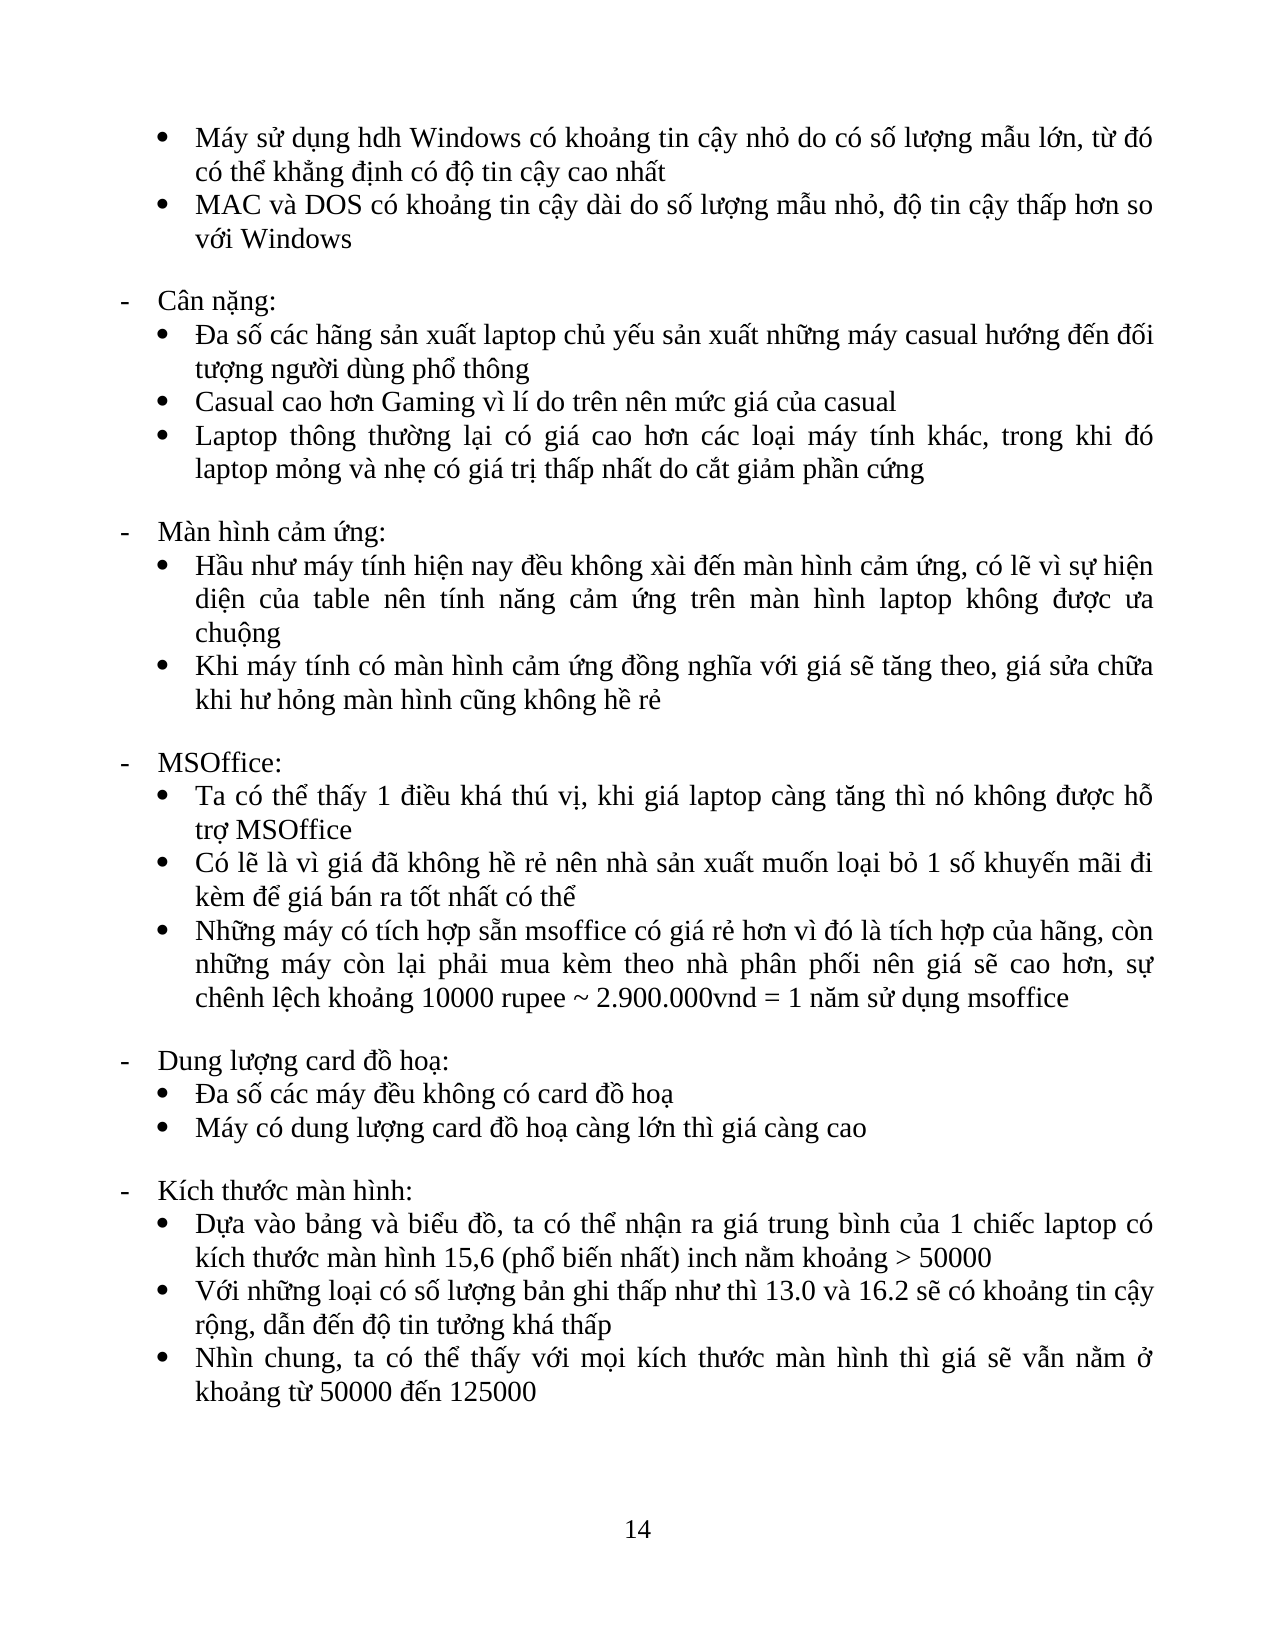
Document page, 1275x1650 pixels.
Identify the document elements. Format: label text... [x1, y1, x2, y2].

list Đa số các hãng sản xuất laptop chủ yếu sản xuất những máy casual hướng đến đối tượng người dùng phổ thông [157, 317, 1155, 384]
list Dung lượng card đồ hoạ: [120, 1043, 1155, 1076]
list MSOffice: [120, 745, 1155, 778]
list Máy sử dụng hdh Windows có khoảng tin cậy nhỏ do có số lượng mẫu lớn, từ đó có thể khẳng định có độ tin cậy cao nhất [157, 120, 1155, 187]
list Máy có dung lượng card đồ hoạ càng lớn thì giá càng cao [157, 1110, 1155, 1143]
list MAC và DOS có khoảng tin cậy dài do số lượng mẫu nhỏ, độ tin cậy thấp hơn so với Windows [157, 187, 1155, 254]
list Dựa vào bảng và biểu đồ, ta có thể nhận ra giá trung bình của 1 chiếc laptop có kích thước màn hình 15,6 (phổ biến nhất) inch nằm khoảng > 50000 [157, 1206, 1155, 1273]
list Có lẽ là vì giá đã không hề rẻ nên nhà sản xuất muốn loại bỏ 1 số khuyến mãi đi kèm để giá bán ra tốt nhất có thể [157, 846, 1155, 913]
list Kích thước màn hình: [120, 1173, 1155, 1206]
list Nhìn chung, ta có thể thấy với mọi kích thước màn hình thì giá sẽ vẫn nằm ở khoảng từ 50000 đến 125000 [157, 1341, 1155, 1408]
list Khi máy tính có màn hình cảm ứng đồng nghĩa với giá sẽ tăng theo, giá sửa chữa khi hư hỏng màn hình cũng không hề rẻ [157, 648, 1155, 716]
list Casual cao hơn Gaming vì lí do trên nên mức giá của casual [157, 384, 1155, 418]
list Đa số các máy đều không có card đồ hoạ [157, 1076, 1155, 1110]
list Ta có thể thấy 1 điều khá thú vị, khi giá laptop càng tăng thì nó không được hỗ trợ MSOffice [157, 778, 1155, 846]
list Với những loại có số lượng bản ghi thấp như thì 13.0 và 16.2 sẽ có khoảng tin cậy rộng, dẫn đến độ tin tưởng khá thấp [157, 1273, 1155, 1341]
list Những máy có tích hợp sẵn msoffice có giá rẻ hơn vì đó là tích hợp của hãng, còn những máy còn lại phải mua kèm theo nhà phân phối nên giá sẽ cao hơn, sự chênh lệch khoảng 10000 rupee ~ 2.900.000vnd = 1 năm sử dụng msoffice [157, 913, 1155, 1013]
list Hầu như máy tính hiện nay đều không xài đến màn hình cảm ứng, có lẽ vì sự hiện diện của table nên tính năng cảm ứng trên màn hình laptop không được ưa chuộng [157, 548, 1155, 648]
list Laptop thông thường lại có giá cao hơn các loại máy tính khác, trong khi đó laptop mỏng và nhẹ có giá trị thấp nhất do cắt giảm phần cứng [157, 418, 1155, 485]
list Màn hình cảm ứng: [120, 514, 1155, 548]
list Cân nặng: [120, 283, 1155, 317]
